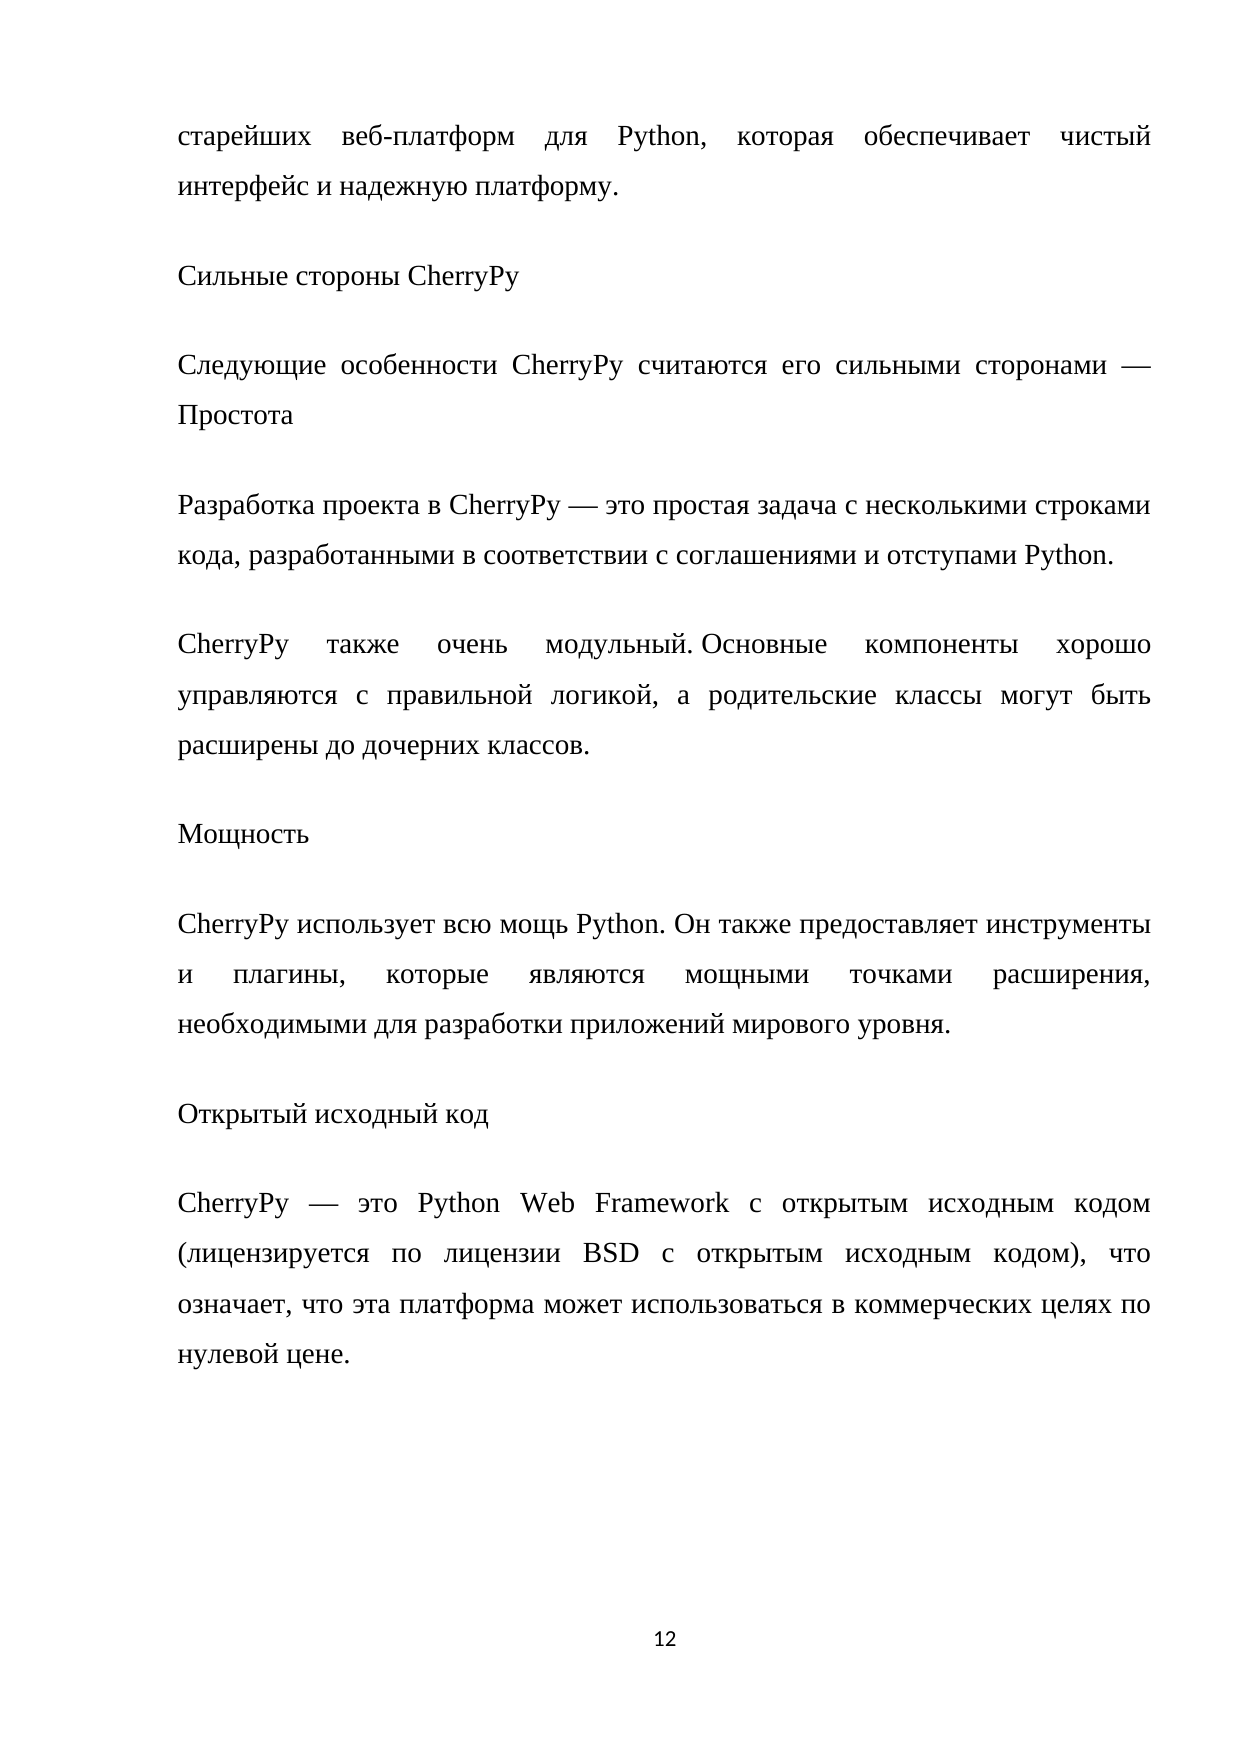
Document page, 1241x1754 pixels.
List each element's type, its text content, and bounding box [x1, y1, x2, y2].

text Следующие особенности CherryPy считаются его сильными сторонами —Простота [177, 347, 1152, 431]
text Разработка проекта в CherryPy — это простая задача с несколькими строками кода, разработанными в соответствии с соглашениями и отступами Python. [177, 487, 1152, 571]
text CherryPy использует всю мощь Python. Он также предоставляет инструменты и плагины, которые являются мощными точками расширения, необходимыми для разработки приложений мирового уровня. [177, 906, 1152, 1040]
text CherryPy также очень модульный. Основные компоненты хорошо управляются с правильной логикой, а родительские классы могут быть расширены до дочерних классов. [177, 627, 1152, 761]
text CherryPy — это Python Web Framework с открытым исходным кодом (лицензируется по лицензии BSD с открытым исходным кодом), что означает, что эта платформа может использоваться в коммерческих целях по нулевой цене. [177, 1185, 1152, 1370]
text Сильные стороны CherryPy [177, 258, 1152, 291]
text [177, 118, 1152, 202]
text Мощность [177, 817, 1152, 850]
text Открытый исходный код [177, 1096, 1152, 1129]
